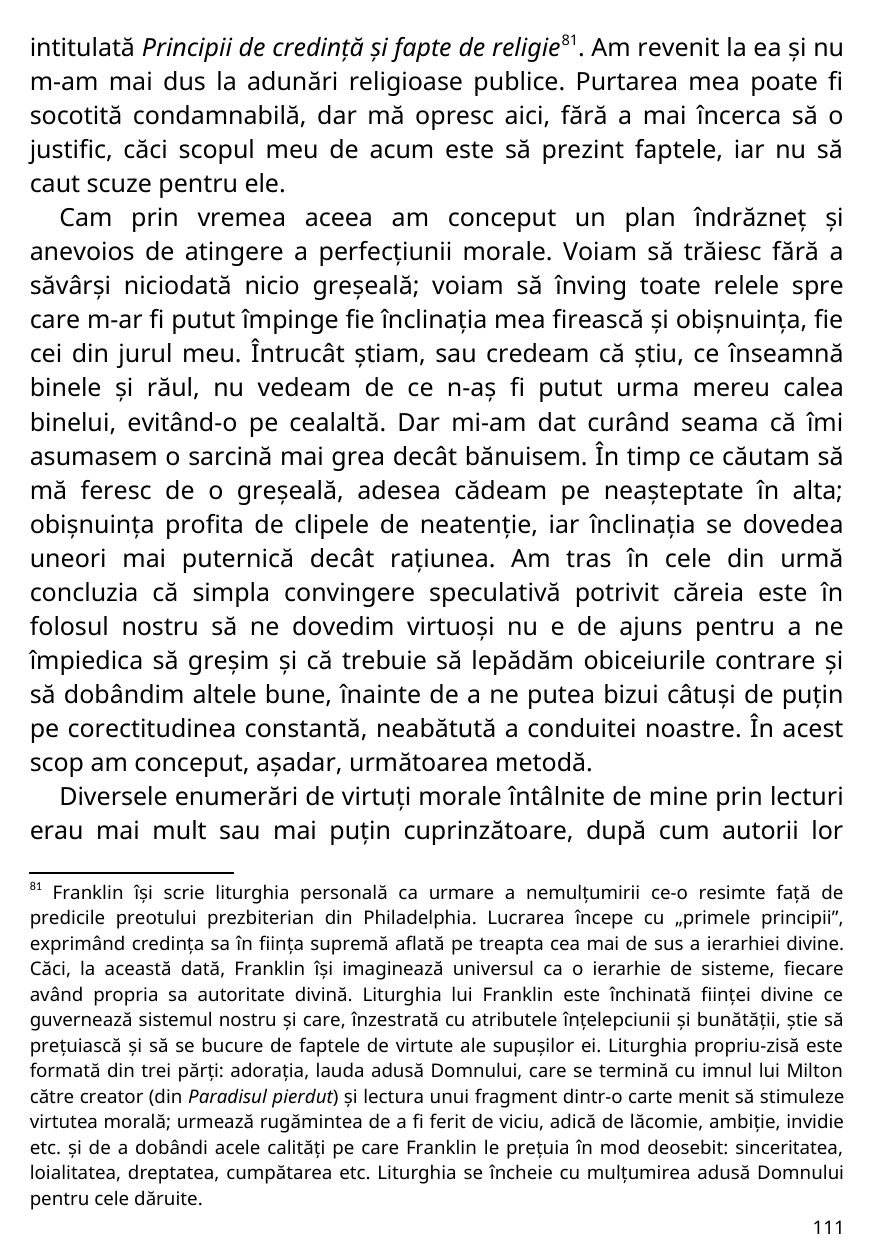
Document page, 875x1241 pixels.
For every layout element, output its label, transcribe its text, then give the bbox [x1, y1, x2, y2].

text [29, 29, 844, 200]
text Cam prin vremea aceea am conceput un plan îndrăzneț și anevoios de atingere a perfecțiunii morale. Voiam să trăiesc fără a săvârși niciodată nicio greșeală; voiam să înving toate relele spre care m-ar fi putut împinge fie înclinația mea firească și obișnuința, fie cei din jurul meu. Întrucât știam, sau credeam că știu, ce înseamnă binele și răul, nu vedeam de ce n-aș fi putut urma mereu calea binelui, evitând-o pe cealaltă. Dar mi-am dat curând seama că îmi asumasem o sarcină mai grea decât bănuisem. În timp ce căutam să mă feresc de o greșeală, adesea cădeam pe neașteptate în alta; obișnuința profita de clipele de neatenție, iar înclinația se dovedea uneori mai puternică decât rațiunea. Am tras în cele din urmă concluzia că simpla convingere speculativă potrivit căreia este în folosul nostru să ne dovedim virtuoși nu e de ajuns pentru a ne împiedica să greșim și că trebuie să lepădăm obiceiurile contrare și să dobândim altele bune, înainte de a ne putea bizui câtuși de puțin pe corectitudinea constantă, neabătută a conduitei noastre. În acest scop am conceput, așadar, următoarea metodă. [29, 200, 844, 779]
text Diversele enumerări de virtuți morale întâlnite de mine prin lecturi erau mai mult sau mai puțin cuprinzătoare, după cum autorii lor includeau în această categorie mai multe sau mai puține noțiuni. Cumpătarea, de pildă, era limitată de unii la mâncare și băutură, pe când alții o interpretau ca însemnând moderație în oricare altă plăcere, poftă, înclinație sau pasiune, trupească sau sufletească, până și în ambiție sau zgârcenie. Pentru claritate, am preferat să folosesc un număr mai mare de denumiri cu mai puține idei legate de fiecare, decât denumiri puține cu mai multe idei subsumate, și astfel am cuprins sub treisprezece nume de virtuți tot ce mi se părea în acea vreme necesar sau de dorit, adăugând la fiecare un scurt precept, care exprima deplin înțelesul ce i-l dădeam eu. [29, 779, 844, 847]
